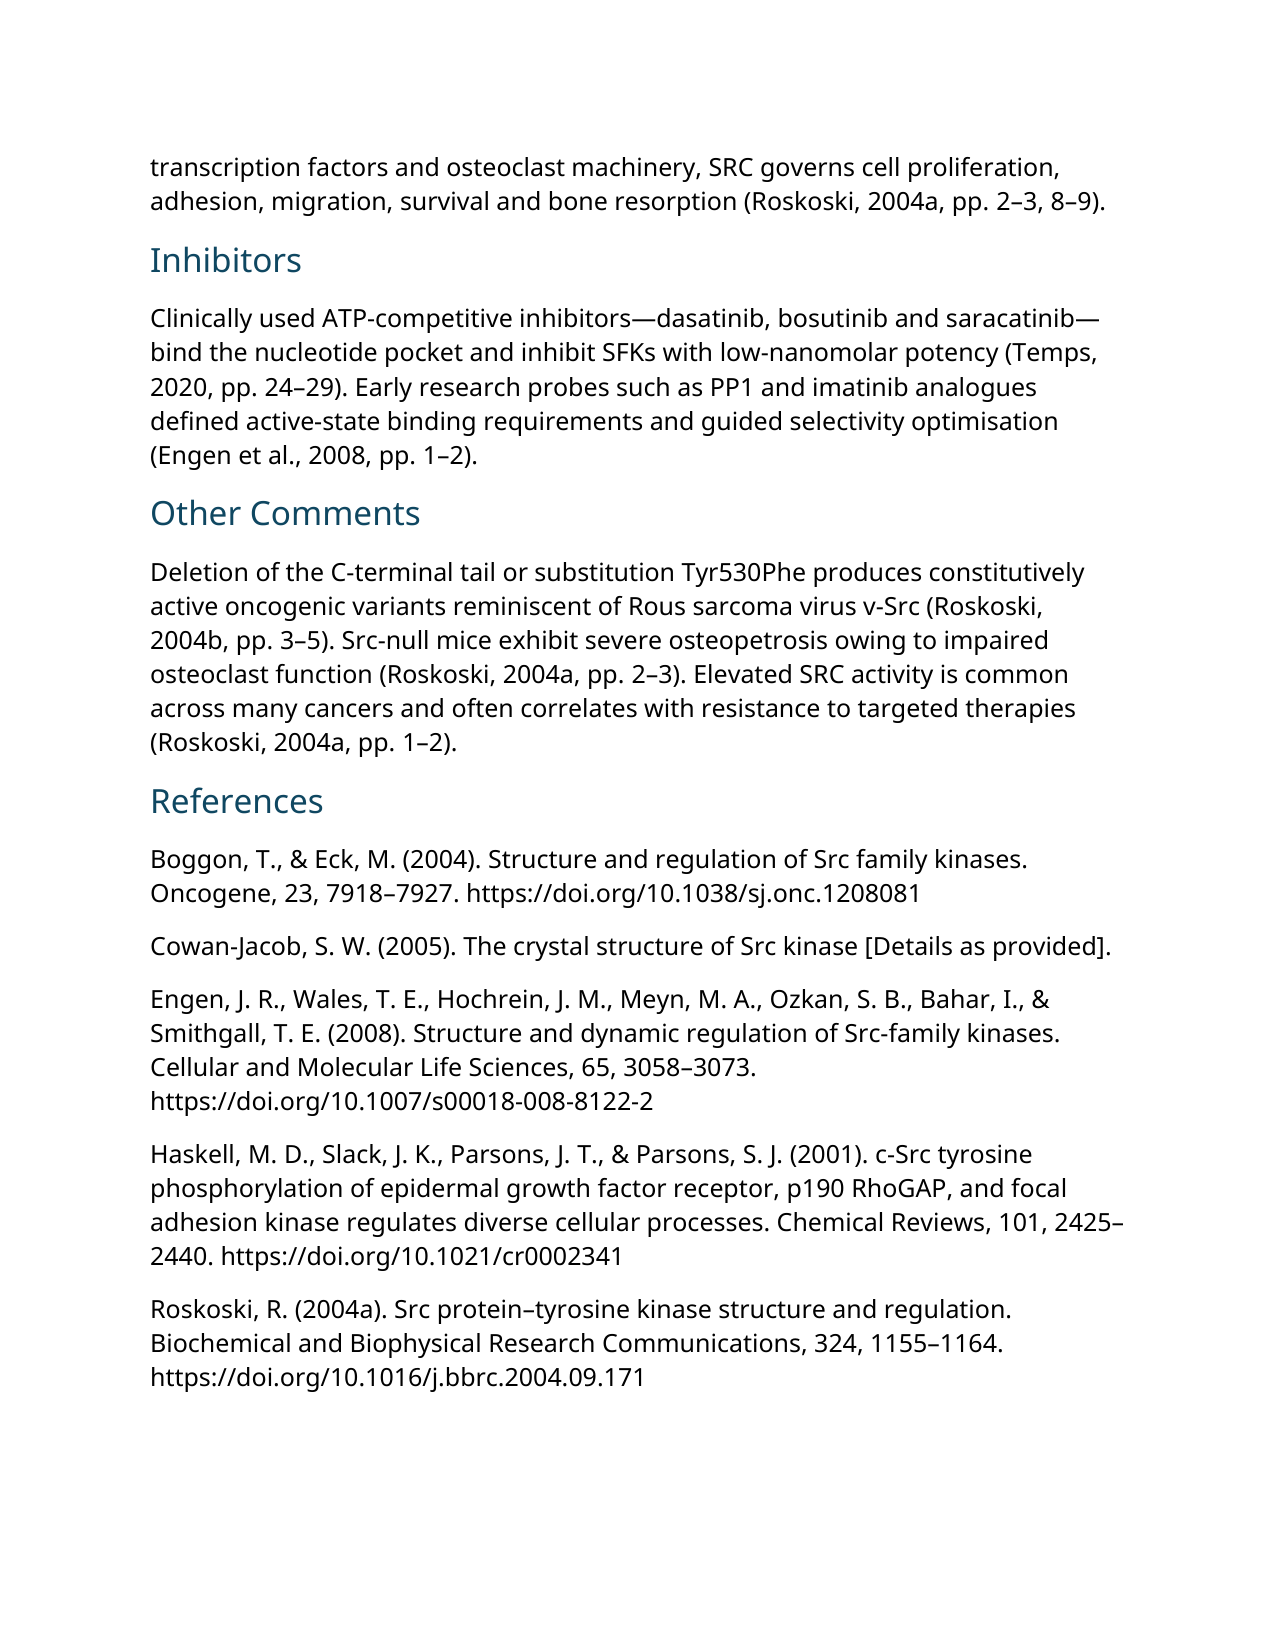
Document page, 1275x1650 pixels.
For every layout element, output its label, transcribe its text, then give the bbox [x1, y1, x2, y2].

text Roskoski, R. (2004a). Src protein–tyrosine kinase structure and regulation. Biochemical and Biophysical Research Communications, 324, 1155–1164. https://doi.org/10.1016/j.bbrc.2004.09.171 [150, 1291, 1125, 1393]
subtitle References [150, 777, 1125, 823]
text Haskell, M. D., Slack, J. K., Parsons, J. T., & Parsons, S. J. (2001). c-Src tyrosine phosphorylation of epidermal growth factor receptor, p190 RhoGAP, and focal adhesion kinase regulates diverse cellular processes. Chemical Reviews, 101, 2425–2440. https://doi.org/10.1021/cr0002341 [150, 1136, 1125, 1272]
text Cowan-Jacob, S. W. (2005). The crystal structure of Src kinase [Details as provided]. [150, 928, 1125, 962]
text Deletion of the C-terminal tail or substitution Tyr530Phe produces constitutively active oncogenic variants reminiscent of Rous sarcoma virus v-Src (Roskoski, 2004b, pp. 3–5). Src-null mice exhibit severe osteopetrosis owing to impaired osteoclast function (Roskoski, 2004a, pp. 2–3). Elevated SRC activity is common across many cancers and often correlates with resistance to targeted therapies (Roskoski, 2004a, pp. 1–2). [150, 554, 1125, 759]
text Clinically used ATP-competitive inhibitors—dasatinib, bosutinib and saracatinib—bind the nucleotide pocket and inhibit SFKs with low-nanomolar potency (Temps, 2020, pp. 24–29). Early research probes such as PP1 and imatinib analogues defined active-state binding requirements and guided selectivity optimisation (Engen et al., 2008, pp. 1–2). [150, 301, 1125, 471]
text Engen, J. R., Wales, T. E., Hochrein, J. M., Meyn, M. A., Ozkan, S. B., Bahar, I., & Smithgall, T. E. (2008). Structure and dynamic regulation of Src-family kinases. Cellular and Molecular Life Sciences, 65, 3058–3073. https://doi.org/10.1007/s00018-008-8122-2 [150, 981, 1125, 1117]
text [150, 150, 1125, 218]
subtitle Inhibitors [150, 237, 1125, 282]
subtitle Other Comments [150, 490, 1125, 536]
text Boggon, T., & Eck, M. (2004). Structure and regulation of Src family kinases. Oncogene, 23, 7918–7927. https://doi.org/10.1038/sj.onc.1208081 [150, 842, 1125, 910]
